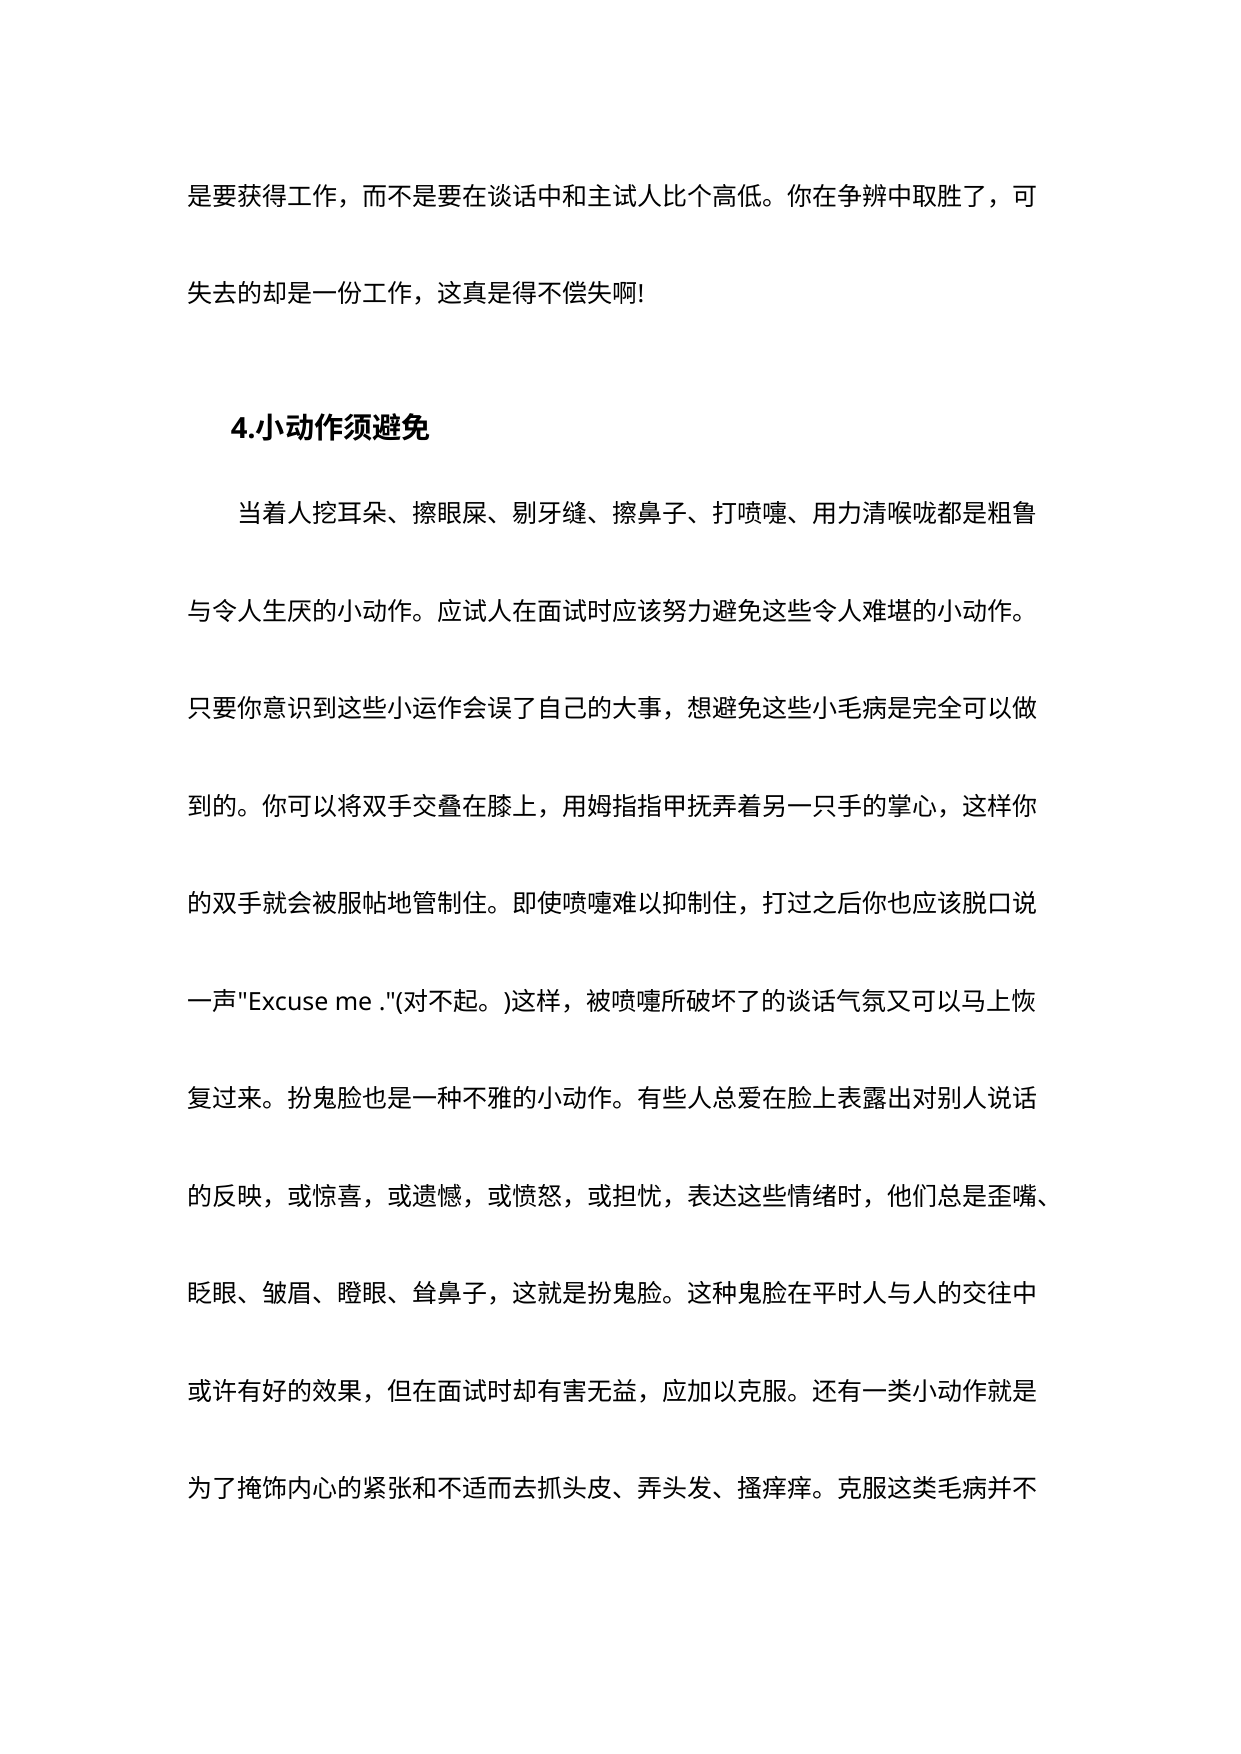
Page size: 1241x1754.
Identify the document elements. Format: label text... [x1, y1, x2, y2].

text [187, 162, 1053, 324]
text 4.小动作须避免 [187, 393, 1053, 458]
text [187, 479, 1053, 1519]
